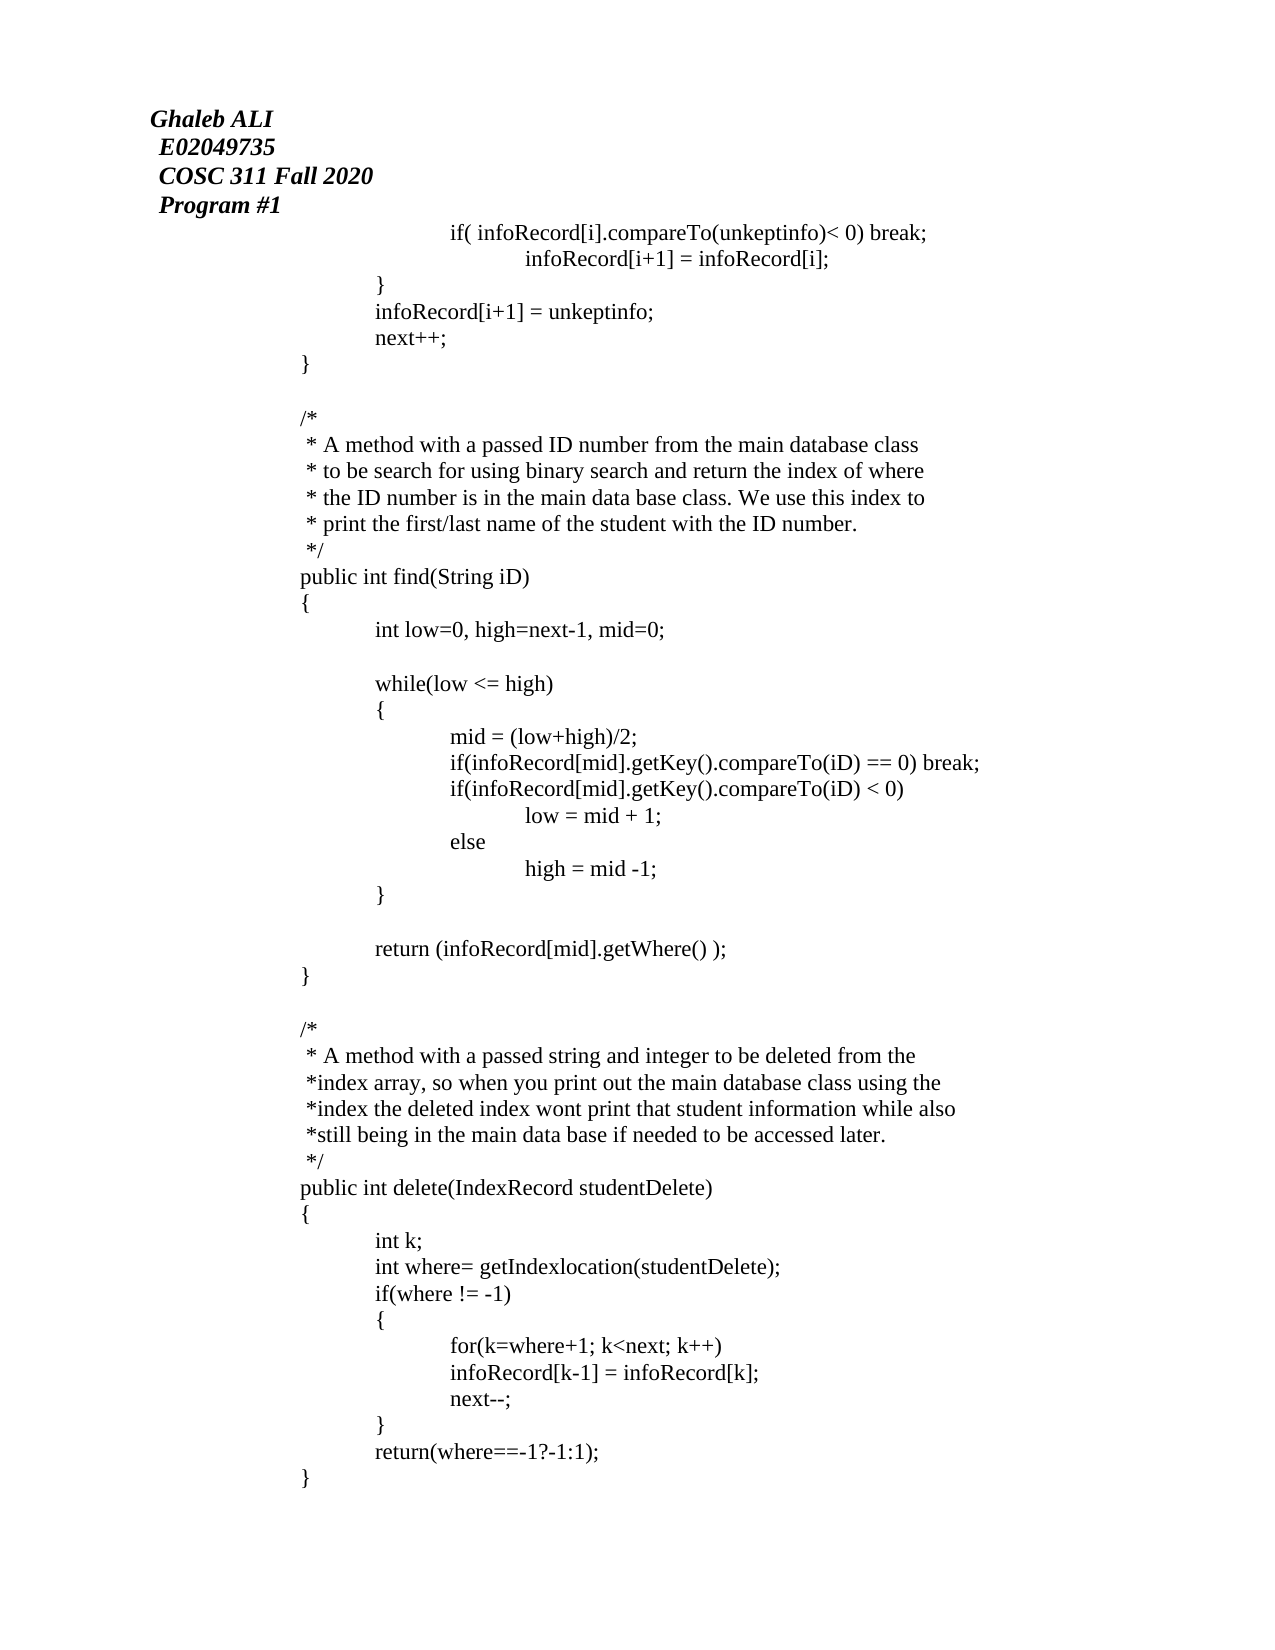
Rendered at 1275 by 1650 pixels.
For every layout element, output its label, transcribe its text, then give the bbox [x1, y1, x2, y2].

text infoRecord[i+1] = unkeptinfo; [150, 298, 1125, 324]
text } [150, 351, 1125, 377]
text } [150, 1411, 1125, 1438]
text for(k=where+1; k<next; k++) [150, 1332, 1125, 1359]
text int k; [150, 1227, 1125, 1253]
text if(infoRecord[mid].getKey().compareTo(iD) < 0) [150, 776, 1125, 802]
text int where= getIndexlocation(studentDelete); [150, 1253, 1125, 1279]
text mid = (low+high)/2; [150, 723, 1125, 749]
text { [150, 696, 1125, 723]
text infoRecord[i+1] = infoRecord[i]; [150, 245, 1125, 271]
text * to be search for using binary search and return the index of where [150, 458, 1125, 484]
text while(low <= high) [150, 670, 1125, 696]
text if(where != -1) [150, 1279, 1125, 1306]
text high = mid -1; [150, 854, 1125, 881]
text *still being in the main data base if needed to be accessed later. [150, 1121, 1125, 1148]
text next++; [150, 324, 1125, 351]
text infoRecord[k-1] = infoRecord[k]; [150, 1359, 1125, 1385]
text * print the first/last name of the student with the ID number. [150, 510, 1125, 537]
text next--; [150, 1385, 1125, 1411]
text * A method with a passed string and integer to be deleted from the [150, 1042, 1125, 1069]
text } [150, 271, 1125, 298]
text low = mid + 1; [150, 802, 1125, 828]
text } [150, 1464, 1125, 1490]
text public int find(String iD) [150, 563, 1125, 589]
text * A method with a passed ID number from the main database class [150, 431, 1125, 458]
text else [150, 828, 1125, 854]
text return(where==-1?-1:1); [150, 1438, 1125, 1464]
text */ [150, 1148, 1125, 1174]
text if(infoRecord[mid].getKey().compareTo(iD) == 0) break; [150, 749, 1125, 776]
text public int delete(IndexRecord studentDelete) [150, 1174, 1125, 1201]
text /* [150, 405, 1125, 431]
text * the ID number is in the main data base class. We use this index to [150, 484, 1125, 510]
text return (infoRecord[mid].getWhere() ); [150, 935, 1125, 962]
text { [150, 1306, 1125, 1332]
text */ [150, 537, 1125, 563]
text /* [150, 1016, 1125, 1042]
text int low=0, high=next-1, mid=0; [150, 616, 1125, 642]
text { [150, 1201, 1125, 1227]
text } [150, 881, 1125, 907]
text { [150, 589, 1125, 616]
text if( infoRecord[i].compareTo(unkeptinfo)< 0) break; [150, 219, 1125, 245]
text *index array, so when you print out the main database class using the [150, 1069, 1125, 1095]
text } [150, 962, 1125, 988]
text *index the deleted index wont print that student information while also [150, 1095, 1125, 1121]
